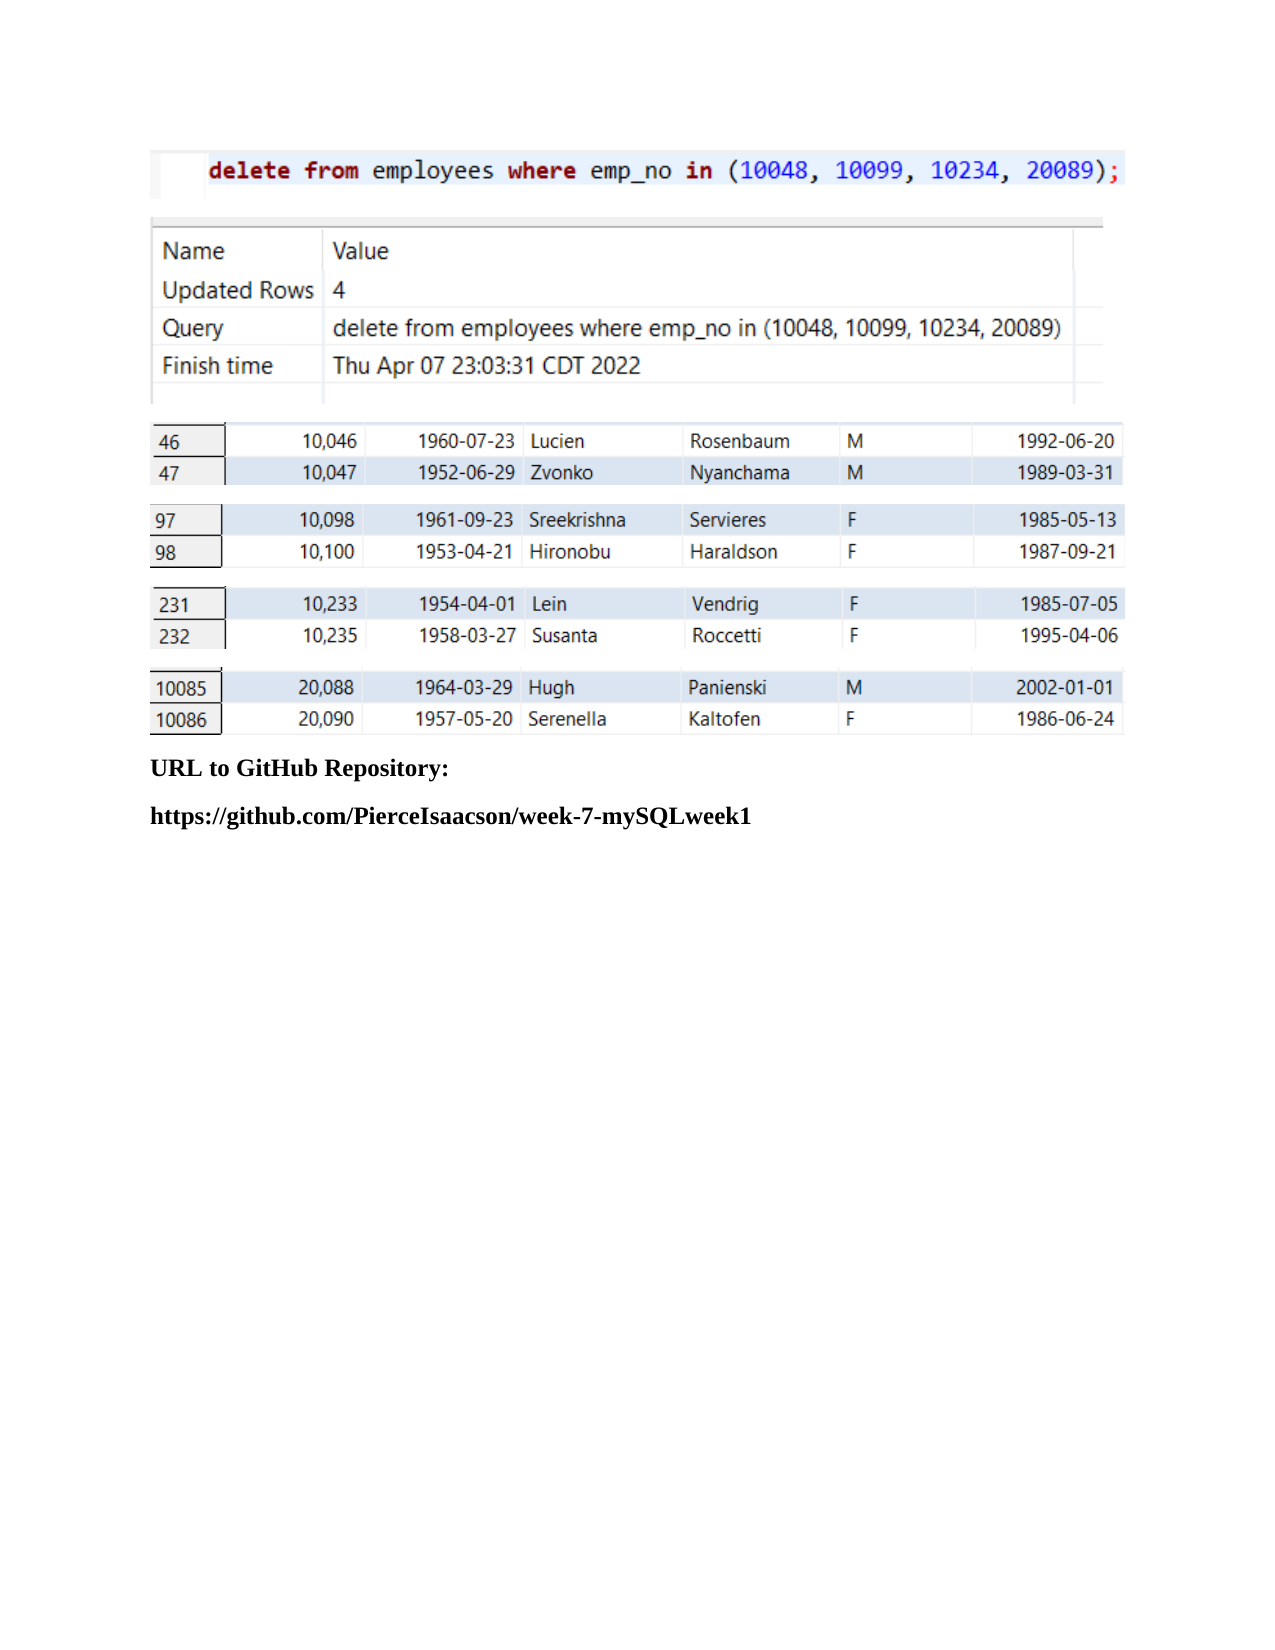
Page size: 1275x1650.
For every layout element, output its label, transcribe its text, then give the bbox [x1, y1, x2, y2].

picture [150, 217, 1104, 404]
picture [150, 667, 1125, 735]
text https://github.com/PierceIsaacson/week-7-mySQLweek1 [150, 801, 1125, 830]
picture [150, 422, 1125, 485]
picture [150, 586, 1125, 649]
picture [150, 504, 1125, 568]
picture [150, 150, 1125, 199]
text URL to GitHub Repository: [150, 753, 1125, 782]
